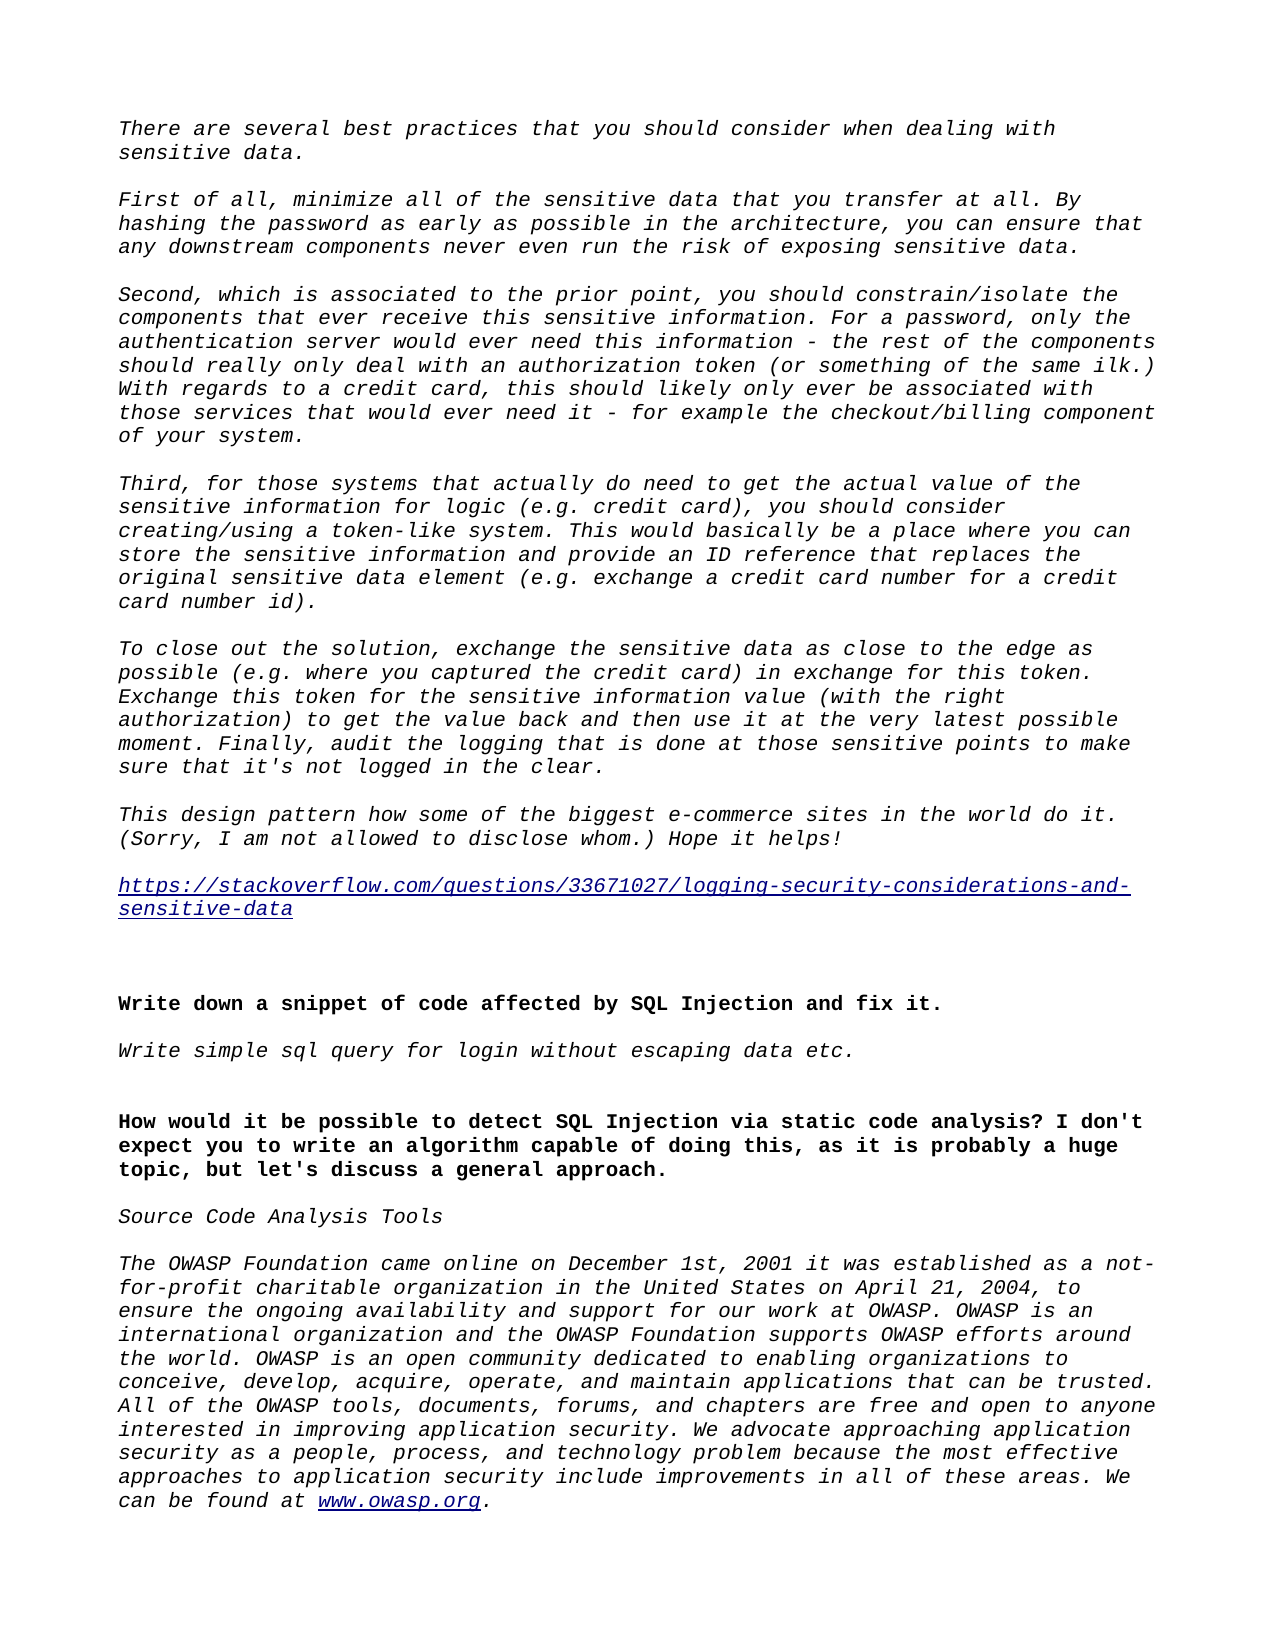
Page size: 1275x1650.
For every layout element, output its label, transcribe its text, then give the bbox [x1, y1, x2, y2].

text https://stackoverflow.com/questions/33671027/logging-security-considerations-and-sensitive-data [118, 875, 1157, 922]
text This design pattern how some of the biggest e-commerce sites in the world do it. (Sorry, I am not allowed to disclose whom.) Hope it helps! [118, 804, 1157, 851]
text How would it be possible to detect SQL Injection via static code analysis? I don't expect you to write an algorithm capable of doing this, as it is probably a huge topic, but let's discuss a general approach. [118, 1111, 1157, 1182]
text There are several best practices that you should consider when dealing with sensitive data. [118, 118, 1157, 165]
text Write simple sql query for login without escaping data etc. [118, 1040, 1157, 1064]
text First of all, minimize all of the sensitive data that you transfer at all. By hashing the password as early as possible in the architecture, you can ensure that any downstream components never even run the risk of exposing sensitive data. [118, 189, 1157, 260]
text The OWASP Foundation came online on December 1st, 2001 it was established as a not-for-profit charitable organization in the United States on April 21, 2004, to ensure the ongoing availability and support for our work at OWASP. OWASP is an international organization and the OWASP Foundation supports OWASP efforts around the world. OWASP is an open community dedicated to enabling organizations to conceive, develop, acquire, operate, and maintain applications that can be trusted. All of the OWASP tools, documents, forums, and chapters are free and open to anyone interested in improving application security. We advocate approaching application security as a people, process, and technology problem because the most effective approaches to application security include improvements in all of these areas. We can be found at www.owasp.org. [118, 1253, 1157, 1513]
text Second, which is associated to the prior point, you should constrain/isolate the components that ever receive this sensitive information. For a password, only the authentication server would ever need this information - the rest of the components should really only deal with an authorization token (or something of the same ilk.) With regards to a credit card, this should likely only ever be associated with those services that would ever need it - for example the checkout/billing component of your system. [118, 284, 1157, 449]
text To close out the solution, exchange the sensitive data as close to the edge as possible (e.g. where you captured the credit card) in exchange for this token. Exchange this token for the sensitive information value (with the right authorization) to get the value back and then use it at the very latest possible moment. Finally, audit the logging that is done at those sensitive points to make sure that it's not logged in the clear. [118, 638, 1157, 780]
text Write down a snippet of code affected by SQL Injection and fix it. [118, 993, 1157, 1017]
text Source Code Analysis Tools [118, 1206, 1157, 1229]
text Third, for those systems that actually do need to get the actual value of the sensitive information for logic (e.g. credit card), you should consider creating/using a token-like system. This would basically be a place where you can store the sensitive information and provide an ID reference that replaces the original sensitive data element (e.g. exchange a credit card number for a credit card number id). [118, 473, 1157, 615]
